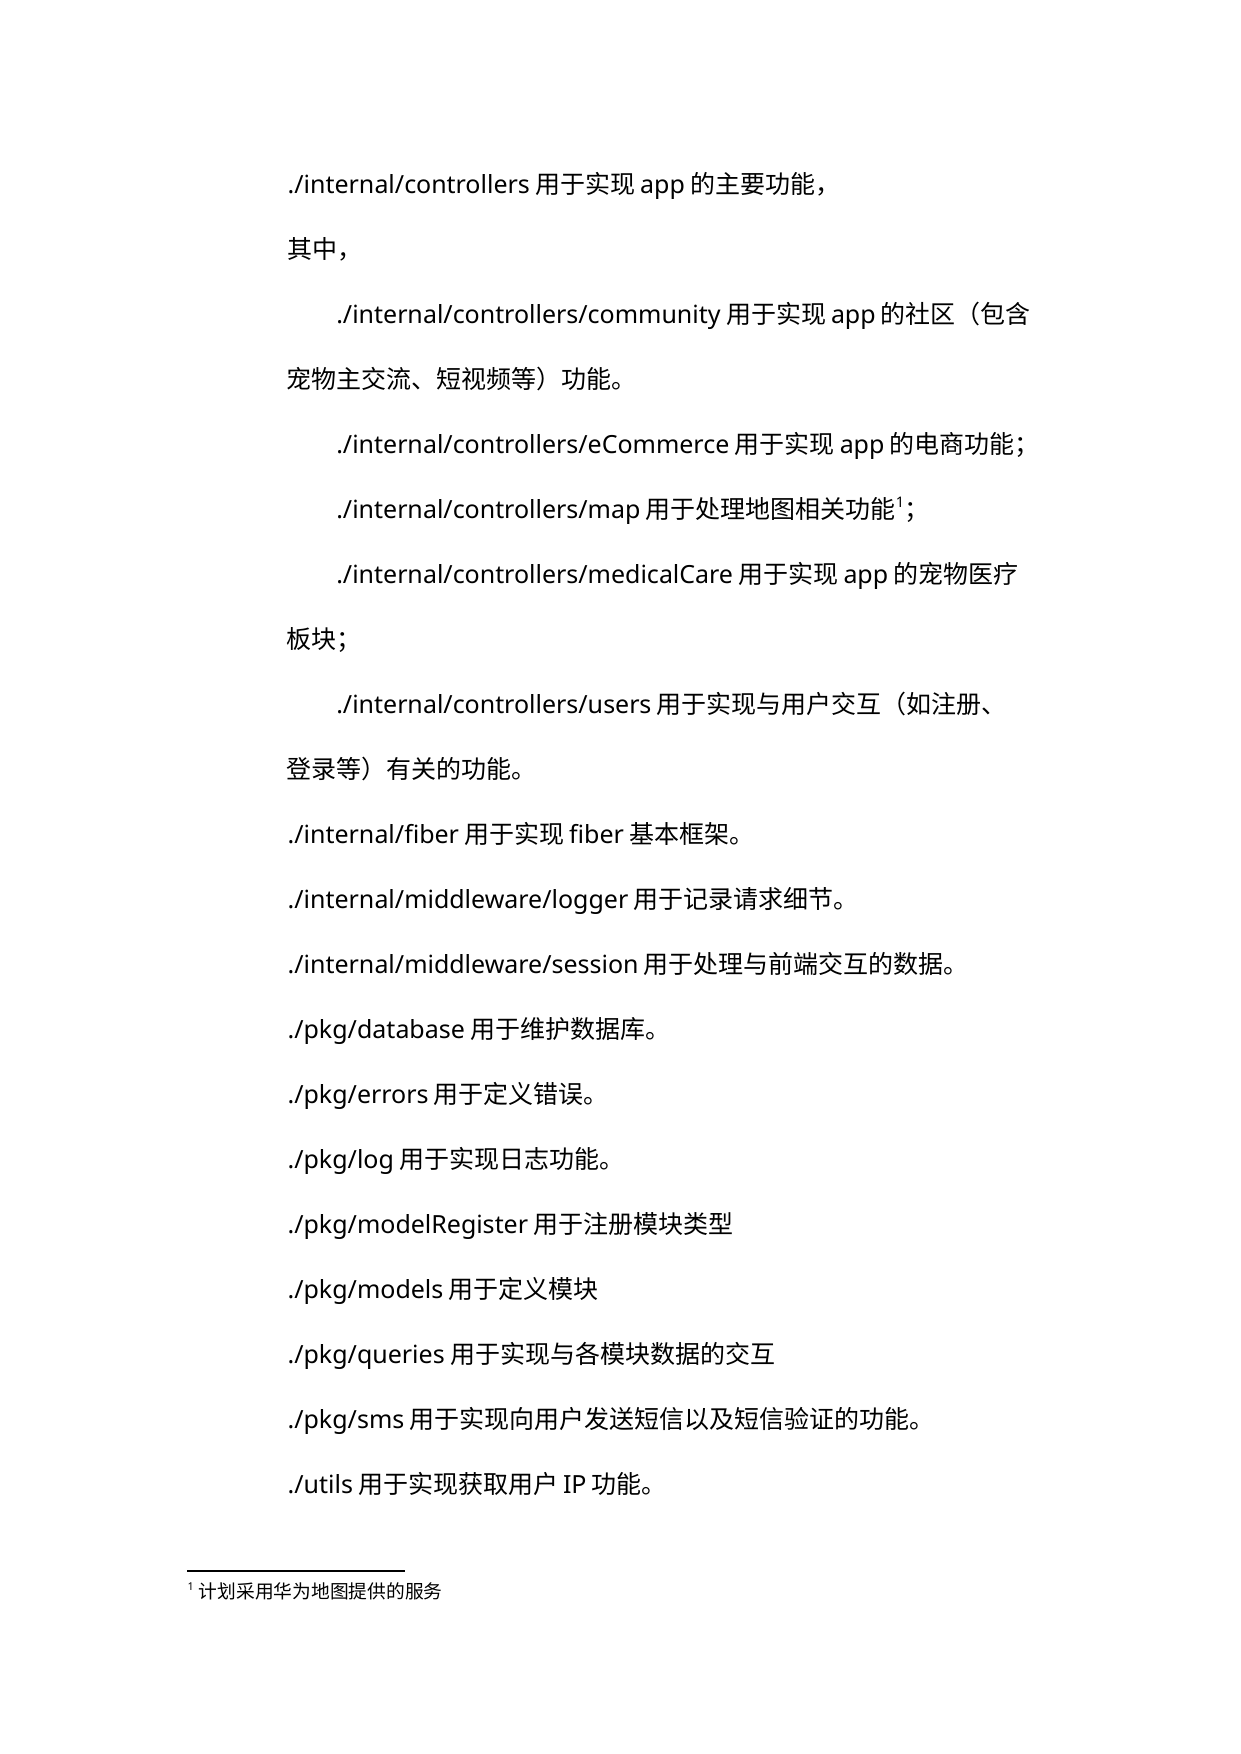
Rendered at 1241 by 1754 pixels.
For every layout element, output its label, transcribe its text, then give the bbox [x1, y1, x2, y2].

text ./pkg/sms用于实现向用户发送短信以及短信验证的功能。 [187, 1385, 1031, 1450]
text ./internal/controllers用于实现app的主要功能， [187, 150, 1031, 215]
text ./pkg/modelRegister用于注册模块类型 [187, 1190, 1031, 1255]
text ./pkg/errors用于定义错误。 [187, 1060, 1031, 1125]
text ./internal/middleware/session用于处理与前端交互的数据。 [187, 930, 1031, 995]
text ./pkg/models用于定义模块 [187, 1255, 1031, 1320]
text ./internal/fiber用于实现fiber基本框架。 [187, 800, 1031, 865]
text ./internal/controllers/map用于处理地图相关功能； [286, 475, 1053, 540]
text 其中， [187, 215, 1031, 280]
text ./internal/controllers/medicalCare用于实现app的宠物医疗板块； [286, 540, 1031, 670]
text ./pkg/queries用于实现与各模块数据的交互 [187, 1320, 1031, 1385]
text ./pkg/database用于维护数据库。 [187, 995, 1031, 1060]
text ./internal/controllers/community用于实现app的社区（包含宠物主交流、短视频等）功能。 [286, 280, 1031, 410]
text ./internal/controllers/eCommerce用于实现app的电商功能； [286, 410, 1053, 475]
text ./utils用于实现获取用户IP功能。 [187, 1450, 1031, 1515]
text ./pkg/log用于实现日志功能。 [187, 1125, 1031, 1190]
text ./internal/controllers/users用于实现与用户交互（如注册、登录等）有关的功能。 [286, 670, 1031, 800]
text ./internal/middleware/logger用于记录请求细节。 [187, 865, 1031, 930]
